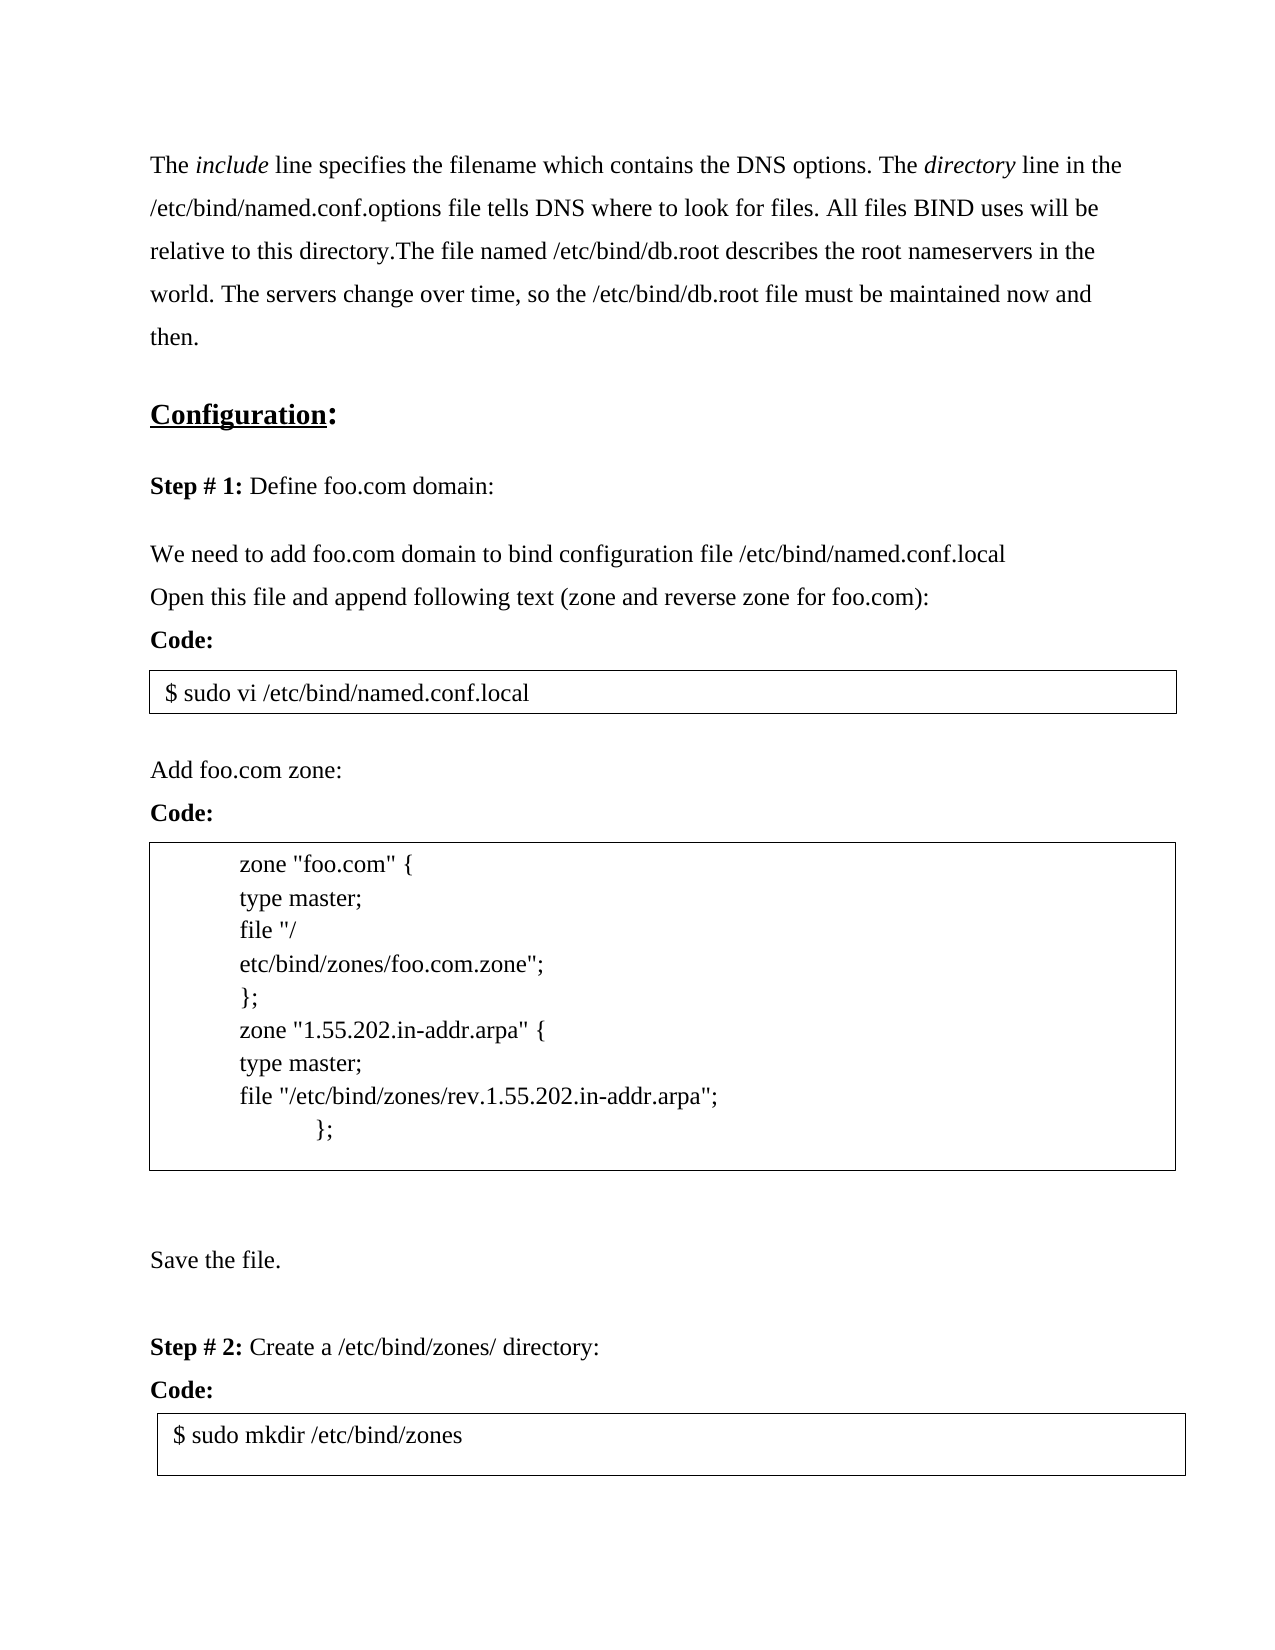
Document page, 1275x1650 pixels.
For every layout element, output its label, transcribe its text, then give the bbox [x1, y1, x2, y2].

text The include line specifies the filename which contains the DNS options. The directory line in the /etc/bind/named.conf.options file tells DNS where to look for files. All files BIND uses will be [150, 150, 1125, 222]
text Save the file. [150, 1245, 1125, 1274]
text Add foo.com zone: [150, 755, 1125, 783]
text relative to this directory.The file named /etc/bind/db.root describes the root nameservers in the world. The servers change over time, so the /etc/bind/db.root file must be maintained now and then. [150, 236, 1125, 351]
text Configuration: [150, 392, 1125, 431]
text We need to add foo.com domain to bind configuration file /etc/bind/named.conf.local [150, 539, 1125, 568]
text Open this file and append following text (zone and reverse zone for foo.com): [150, 582, 1125, 611]
text Step # 2: Create a /etc/bind/zones/ directory: [150, 1332, 1125, 1360]
text Code: [150, 625, 1125, 654]
text Code: [150, 1375, 1125, 1403]
text Step # 1: Define foo.com domain: [150, 471, 1125, 500]
text Code: [150, 798, 1125, 827]
